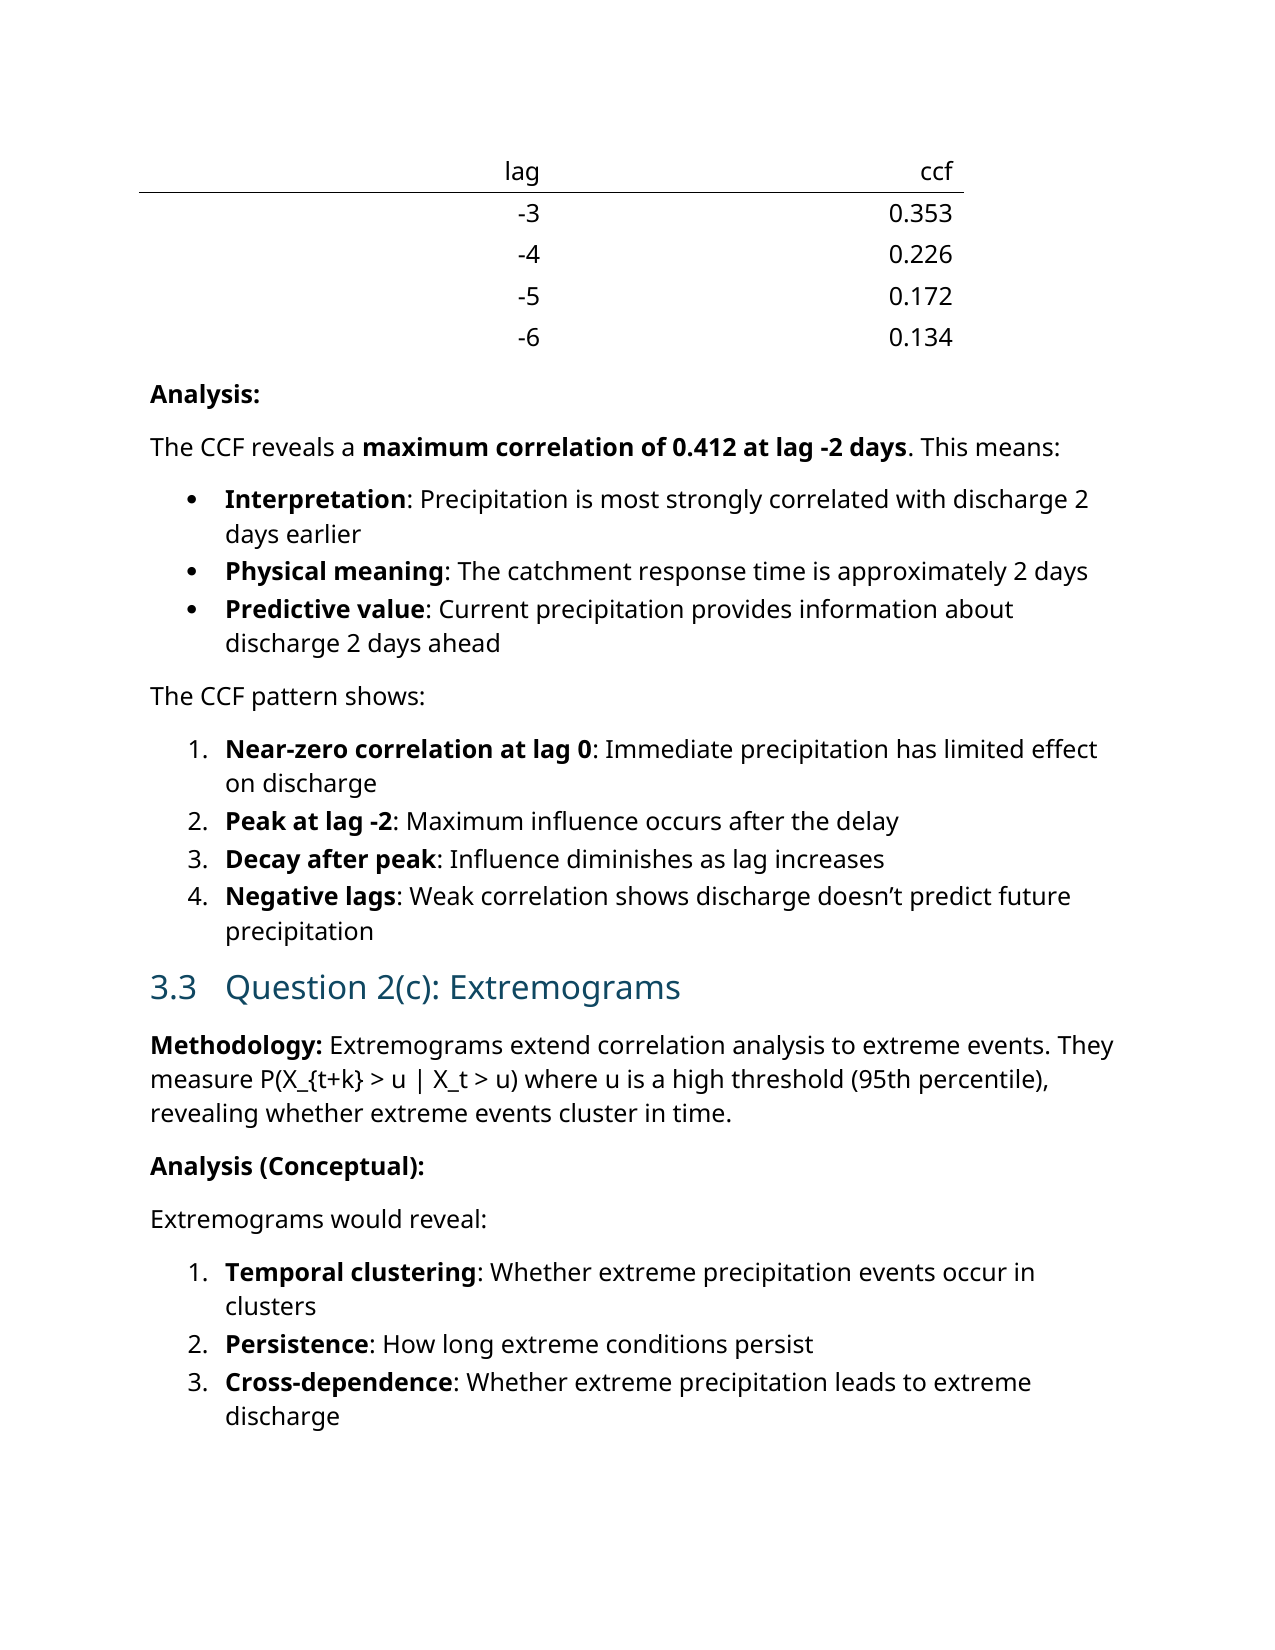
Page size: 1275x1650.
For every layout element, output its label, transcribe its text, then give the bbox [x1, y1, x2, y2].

text The CCF reveals a maximum correlation of 0.412 at lag -2 days. This means: [150, 429, 1125, 463]
table_cell 0.134 [551, 316, 964, 358]
table_cell 0.226 [551, 233, 964, 275]
list Predictive value: Current precipitation provides information about discharge 2 days ahead [187, 592, 1125, 660]
table_cell 0.172 [551, 275, 964, 316]
list Physical meaning: The catchment response time is approximately 2 days [187, 554, 1125, 588]
table_cell -3 [139, 193, 551, 233]
list Persistence: How long extreme conditions persist [187, 1326, 1125, 1361]
text Extremograms would reveal: [150, 1202, 1125, 1236]
table_cell -4 [139, 233, 551, 275]
list Negative lags: Weak correlation shows discharge doesn’t predict future precipitation [187, 879, 1125, 947]
list Temporal clustering: Whether extreme precipitation events occur in clusters [187, 1254, 1125, 1323]
text Analysis: [150, 377, 1125, 411]
list Peak at lag -2: Maximum influence occurs after the delay [187, 803, 1125, 837]
list Near-zero correlation at lag 0: Immediate precipitation has limited effect on discharge [187, 732, 1125, 800]
table_header lag [139, 150, 551, 192]
table_cell 0.353 [551, 193, 964, 233]
list Cross-dependence: Whether extreme precipitation leads to extreme discharge [187, 1364, 1125, 1432]
list Decay after peak: Influence diminishes as lag increases [187, 841, 1125, 875]
table_cell -6 [139, 316, 551, 358]
list Interpretation: Precipitation is most strongly correlated with discharge 2 days earlier [187, 482, 1125, 550]
text Methodology: Extremograms extend correlation analysis to extreme events. They measure P(X_{t+k} > u | X_t > u) where u is a high threshold (95th percentile), revealing whether extreme events cluster in time. [150, 1028, 1125, 1130]
text The CCF pattern shows: [150, 679, 1125, 713]
table_header ccf [551, 150, 964, 192]
table_cell -5 [139, 275, 551, 316]
subtitle 3.3 Question 2(c): Extremograms [150, 964, 1125, 1009]
text Analysis (Conceptual): [150, 1149, 1125, 1183]
